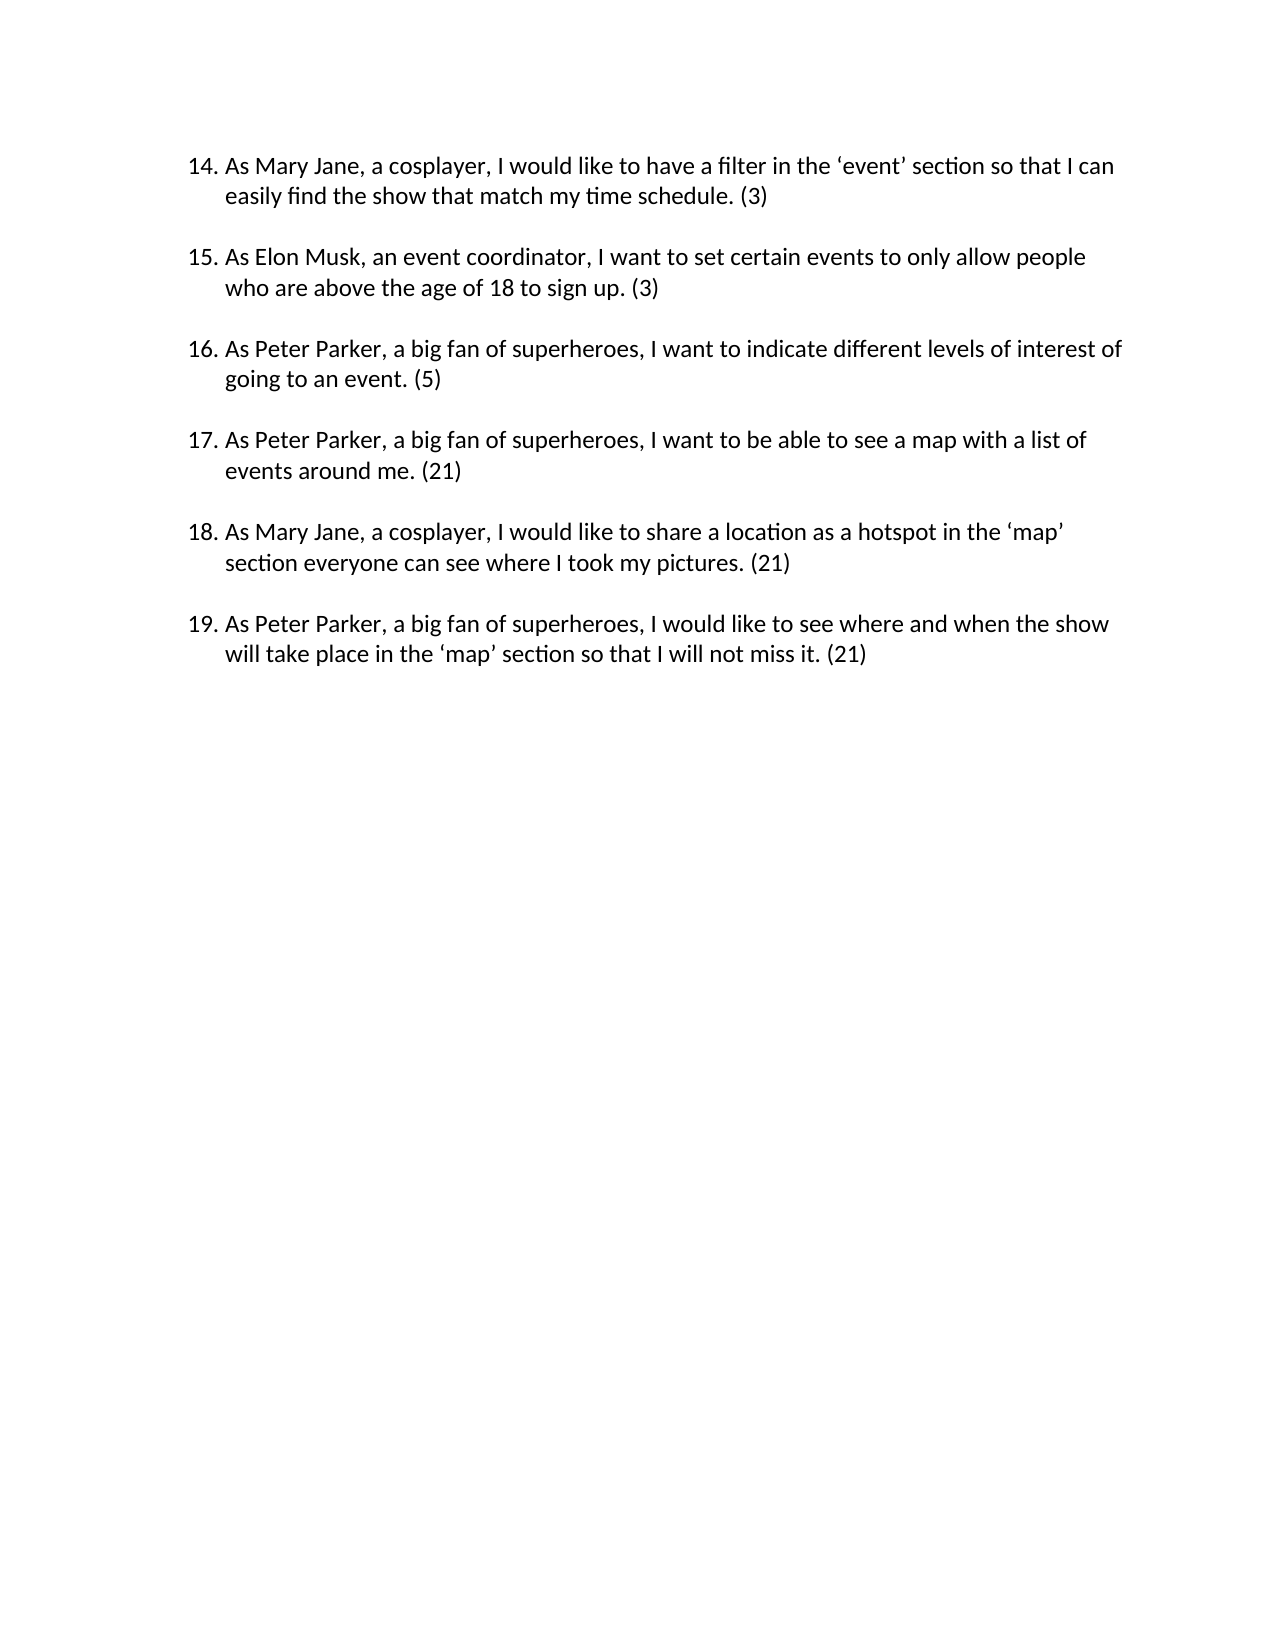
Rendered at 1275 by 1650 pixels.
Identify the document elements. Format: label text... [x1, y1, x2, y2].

list As Peter Parker, a big fan of superheroes, I want to be able to see a map with a list of events around me. (21) [187, 425, 1125, 486]
list As Mary Jane, a cosplayer, I would like to have a filter in the ‘event’ section so that I can easily find the show that match my time schedule. (3) [187, 150, 1125, 211]
list As Peter Parker, a big fan of superheroes, I want to indicate different levels of interest of going to an event. (5) [187, 333, 1125, 394]
list As Mary Jane, a cosplayer, I would like to share a location as a hotspot in the ‘map’ section everyone can see where I took my pictures. (21) [187, 516, 1125, 577]
list As Peter Parker, a big fan of superheroes, I would like to see where and when the show will take place in the ‘map’ section so that I will not miss it. (21) [187, 608, 1125, 669]
list As Elon Musk, an event coordinator, I want to set certain events to only allow people who are above the age of 18 to sign up. (3) [187, 242, 1125, 303]
